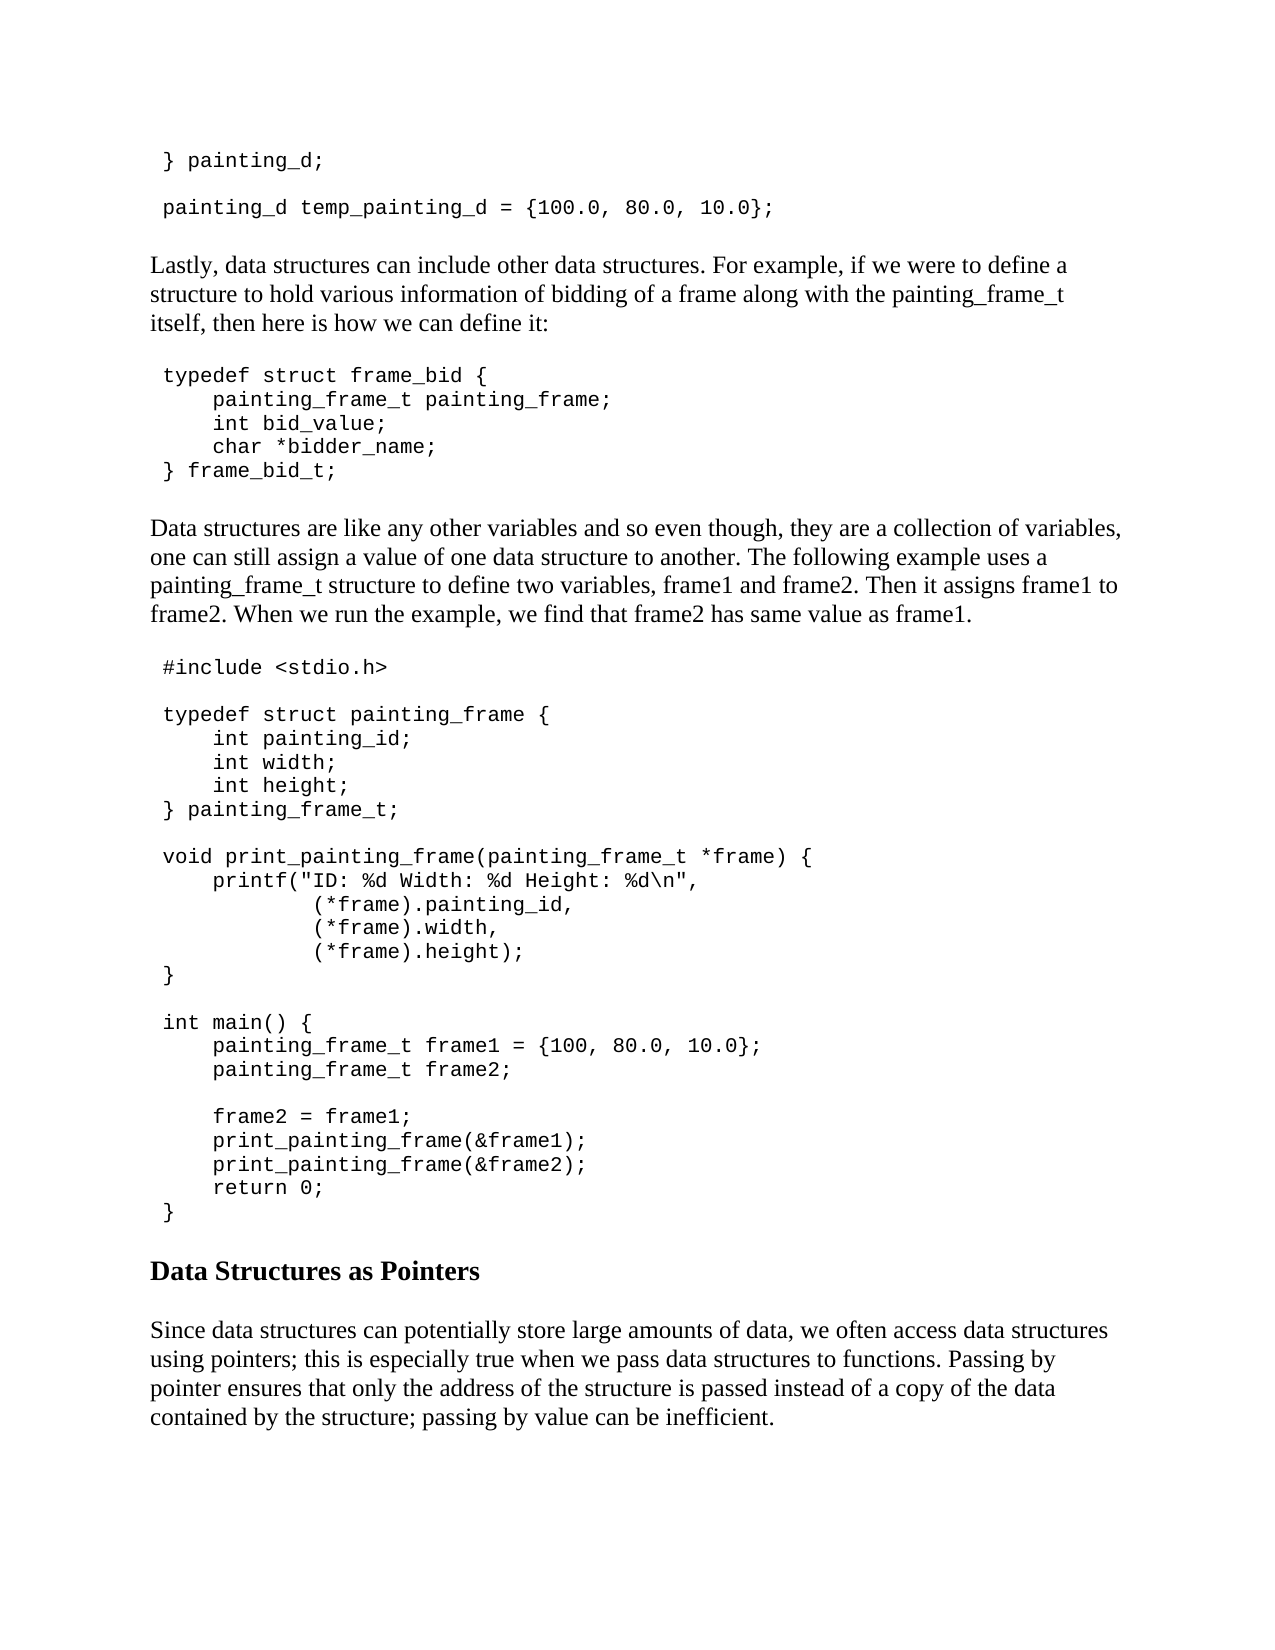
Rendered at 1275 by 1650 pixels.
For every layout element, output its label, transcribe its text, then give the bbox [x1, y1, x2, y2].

text print_painting_frame(&frame1); [150, 1130, 1125, 1154]
text } [150, 964, 1125, 988]
text print_painting_frame(&frame2); [150, 1154, 1125, 1177]
text void print_painting_frame(painting_frame_t *frame) { [150, 846, 1125, 870]
text frame2 = frame1; [150, 1106, 1125, 1130]
text painting_frame_t frame2; [150, 1059, 1125, 1083]
text int width; [150, 752, 1125, 775]
text (*frame).painting_id, [150, 893, 1125, 917]
text char *bidder_name; [150, 436, 1125, 460]
text (*frame).width, [150, 917, 1125, 941]
text } [150, 1201, 1125, 1224]
text printf("ID: %d Width: %d Height: %d\n", [150, 870, 1125, 893]
text } frame_bid_t; [150, 460, 1125, 484]
text return 0; [150, 1177, 1125, 1201]
text int main() { [150, 1012, 1125, 1035]
text #include <stdio.h> [150, 657, 1125, 681]
text Since data structures can potentially store large amounts of data, we often access data structures using pointers; this is especially true when we pass data structures to functions. Passing by pointer ensures that only the address of the structure is passed instead of a copy of the data contained by the structure; passing by value can be inefficient. [150, 1315, 1125, 1430]
text int bid_value; [150, 413, 1125, 436]
text painting_frame_t frame1 = {100, 80.0, 10.0}; [150, 1035, 1125, 1059]
text int painting_id; [150, 728, 1125, 752]
text Data structures are like any other variables and so even though, they are a collection of variables, one can still assign a value of one data structure to another. The following example uses a painting_frame_t structure to define two variables, frame1 and frame2. Then it assigns frame1 to frame2. When we run the example, we find that frame2 has same value as frame1. [150, 513, 1125, 628]
text painting_frame_t painting_frame; [150, 389, 1125, 413]
text typedef struct frame_bid { [150, 366, 1125, 389]
text } painting_d; [150, 150, 1125, 174]
subtitle Data Structures as Pointers [150, 1254, 1125, 1286]
text Lastly, data structures can include other data structures. For example, if we were to define a structure to hold various information of bidding of a frame along with the painting_frame_t itself, then here is how we can define it: [150, 250, 1125, 336]
text (*frame).height); [150, 941, 1125, 964]
text typedef struct painting_frame { [150, 704, 1125, 728]
text } painting_frame_t; [150, 799, 1125, 823]
text painting_d temp_painting_d = {100.0, 80.0, 10.0}; [150, 197, 1125, 221]
text int height; [150, 775, 1125, 799]
